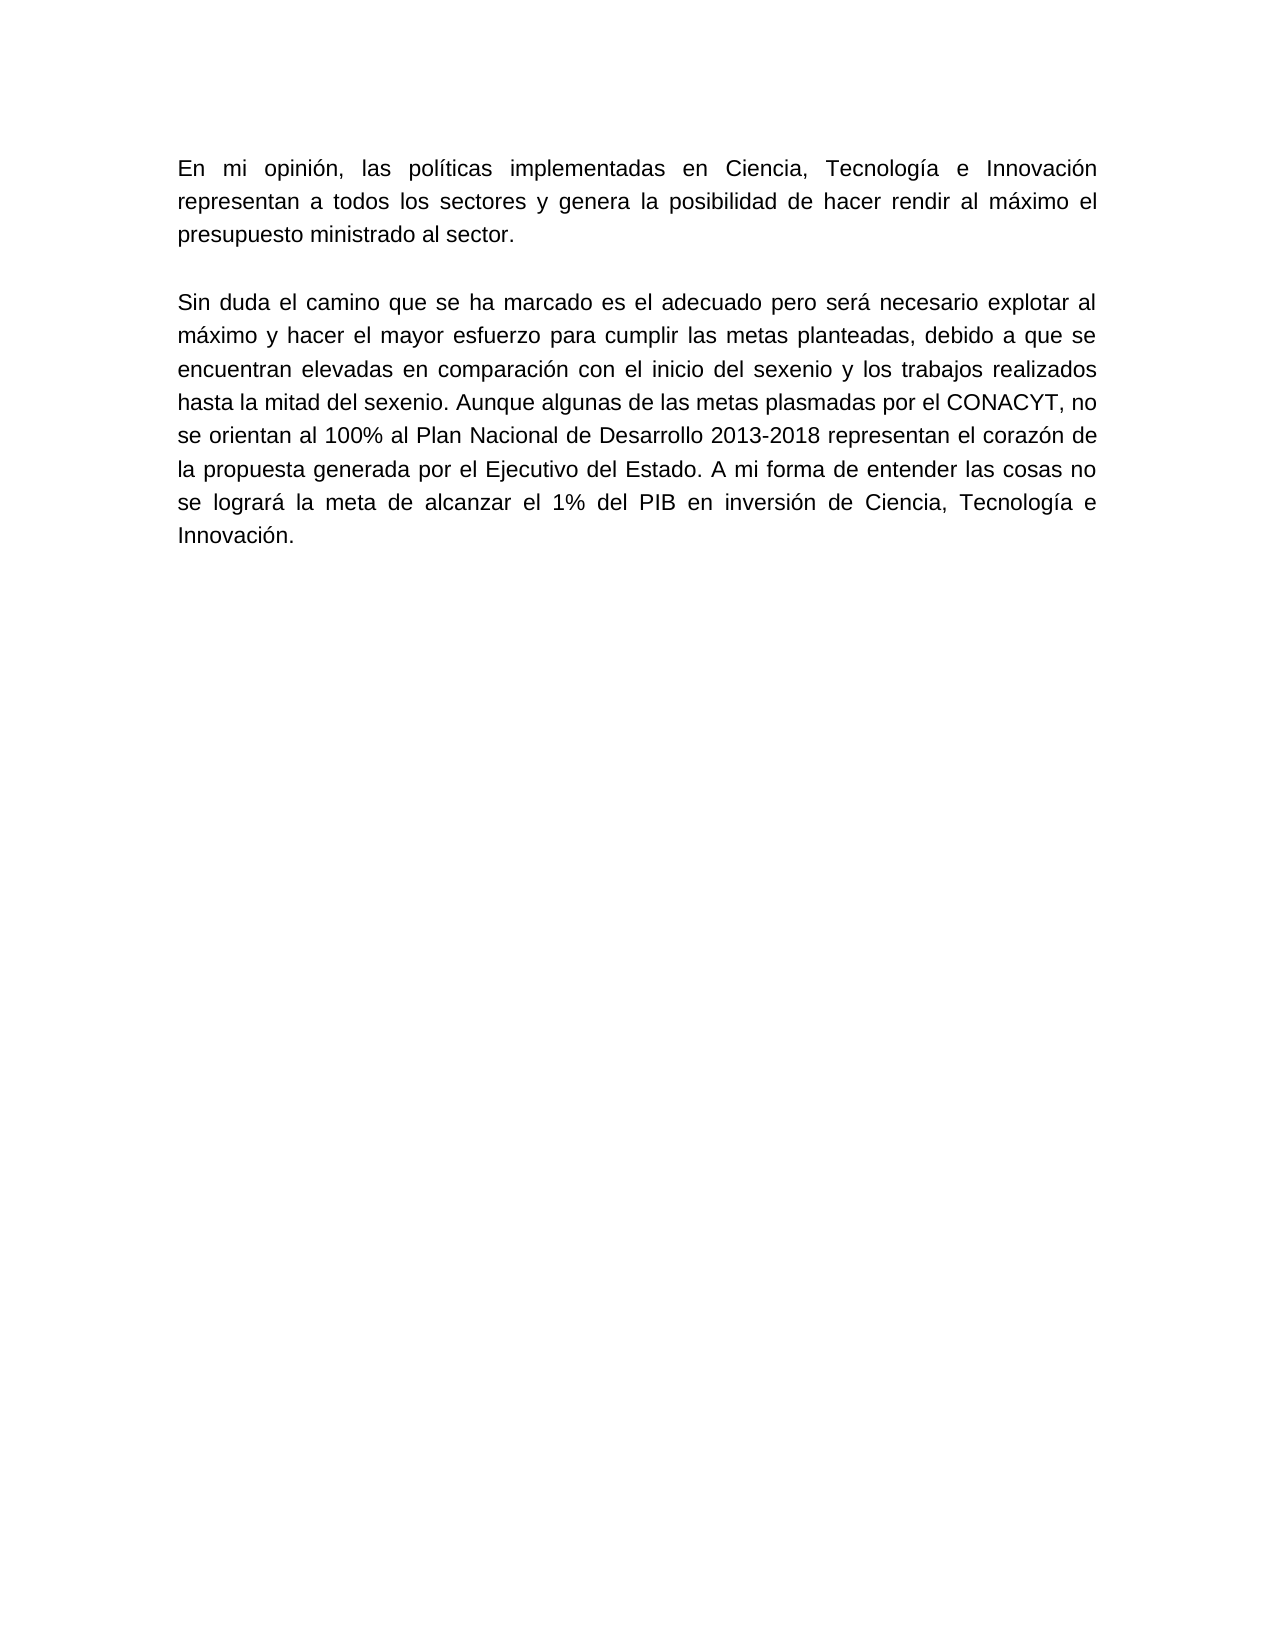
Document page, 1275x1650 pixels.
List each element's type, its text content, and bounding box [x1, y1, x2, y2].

text Sin duda el camino que se ha marcado es el adecuado pero será necesario explotar al máximo y hacer el mayor esfuerzo para cumplir las metas planteadas, debido a que se encuentran elevadas en comparación con el inicio del sexenio y los trabajos realizados hasta la mitad del sexenio. Aunque algunas de las metas plasmadas por el CONACYT, no se orientan al 100% al Plan Nacional de Desarrollo 2013-2018 representan el corazón de la propuesta generada por el Ejecutivo del Estado. A mi forma de entender las cosas no se logrará la meta de alcanzar el 1% del PIB en inversión de Ciencia, Tecnología e Innovación. [177, 282, 1098, 549]
text En mi opinión, las políticas implementadas en Ciencia, Tecnología e Innovación representan a todos los sectores y genera la posibilidad de hacer rendir al máximo el presupuesto ministrado al sector. [177, 148, 1098, 248]
